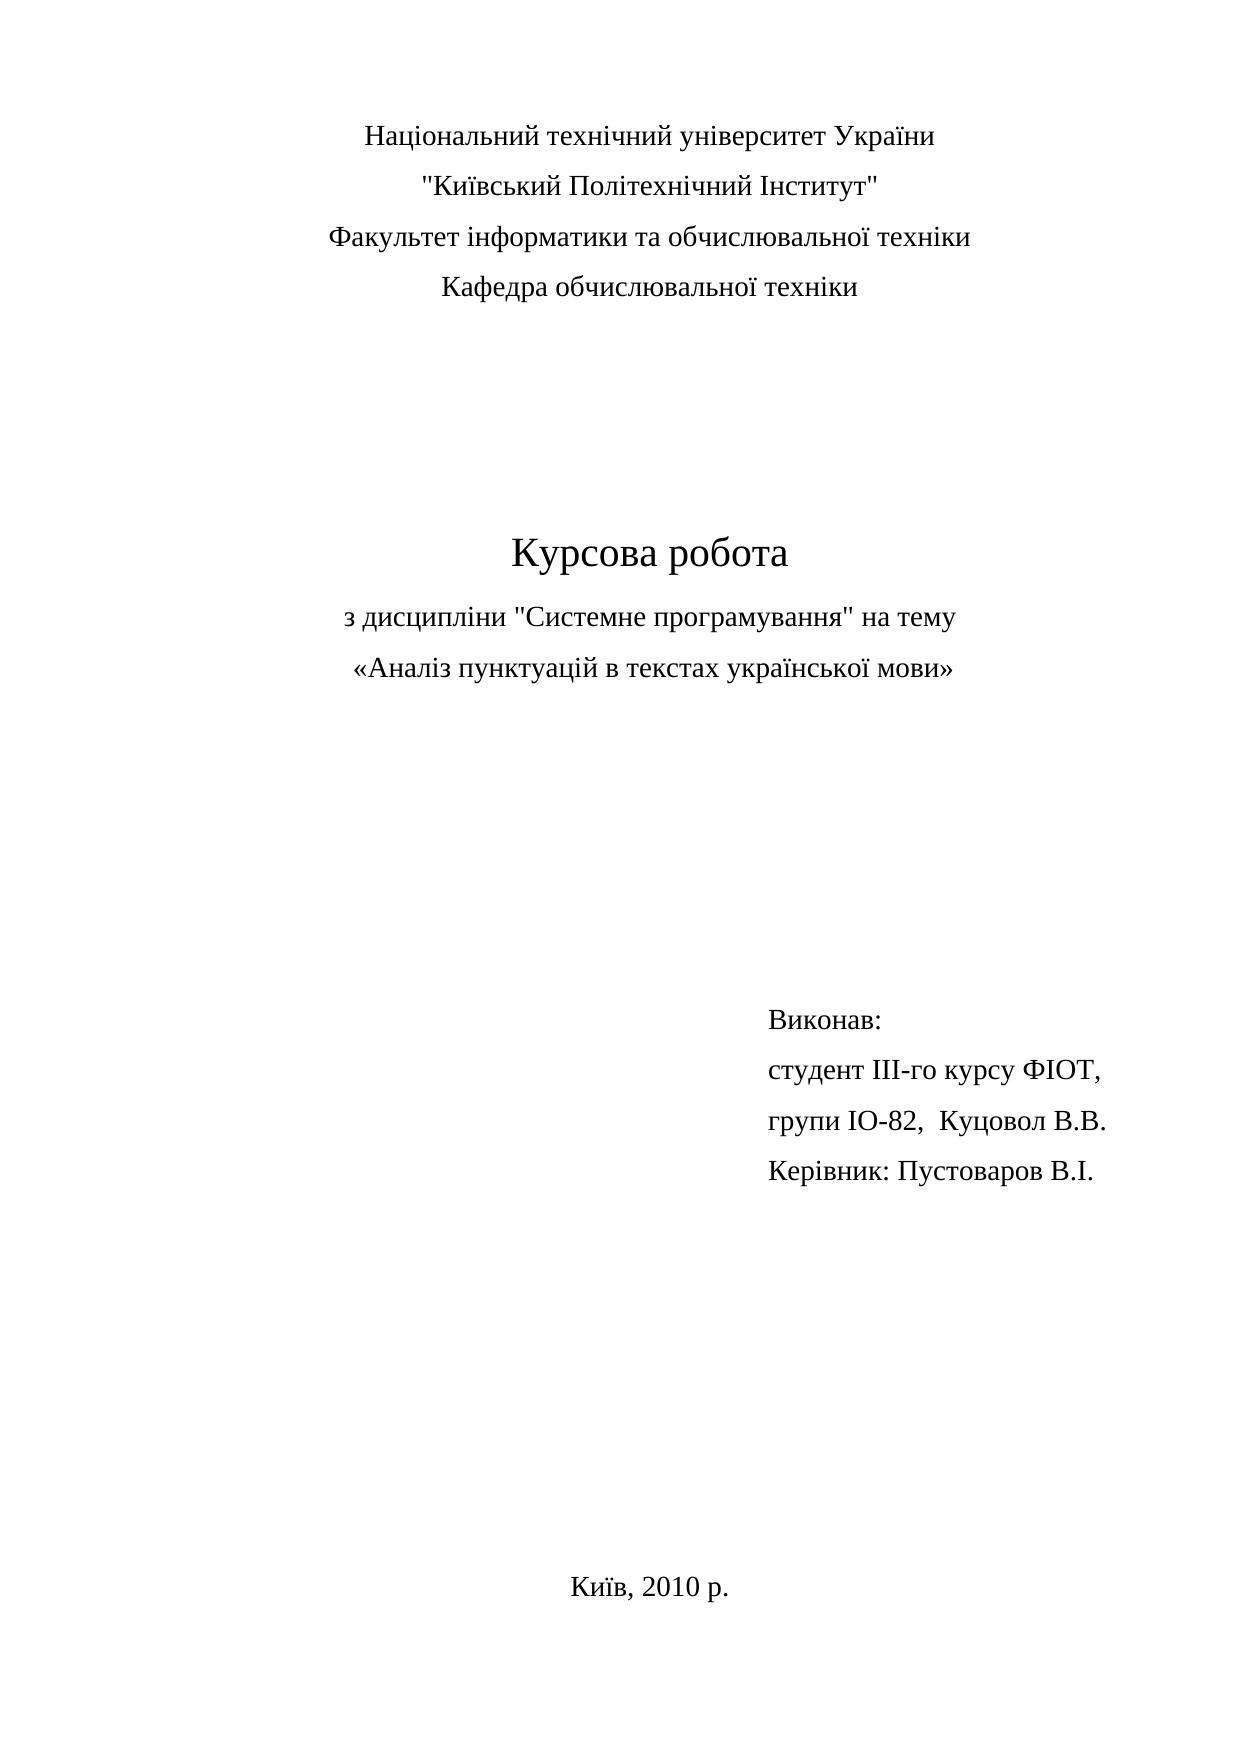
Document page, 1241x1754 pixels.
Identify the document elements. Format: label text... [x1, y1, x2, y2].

text Київ, 2010 р. [148, 1569, 1152, 1603]
text Керівник: Пустоваров В.І. [148, 1153, 1152, 1186]
text Виконав: [148, 1002, 1152, 1036]
text "Київський Політехнічний Інститут" [148, 168, 1152, 202]
text групи ІО-82, Куцовол В.В. [148, 1103, 1152, 1136]
text Курсова робота [148, 528, 1152, 576]
text з дисципліни "Системне програмування" на тему [148, 599, 1152, 633]
text «Аналіз пунктуацій в текстах української мови» [148, 650, 1152, 683]
text Національний технічний університет України [148, 118, 1152, 152]
text студент ІІІ-го курсу ФІОТ, [148, 1052, 1152, 1086]
text Факультет інформатики та обчислювальної техніки [148, 219, 1152, 252]
text Кафедра обчислювальної техніки [148, 269, 1152, 303]
